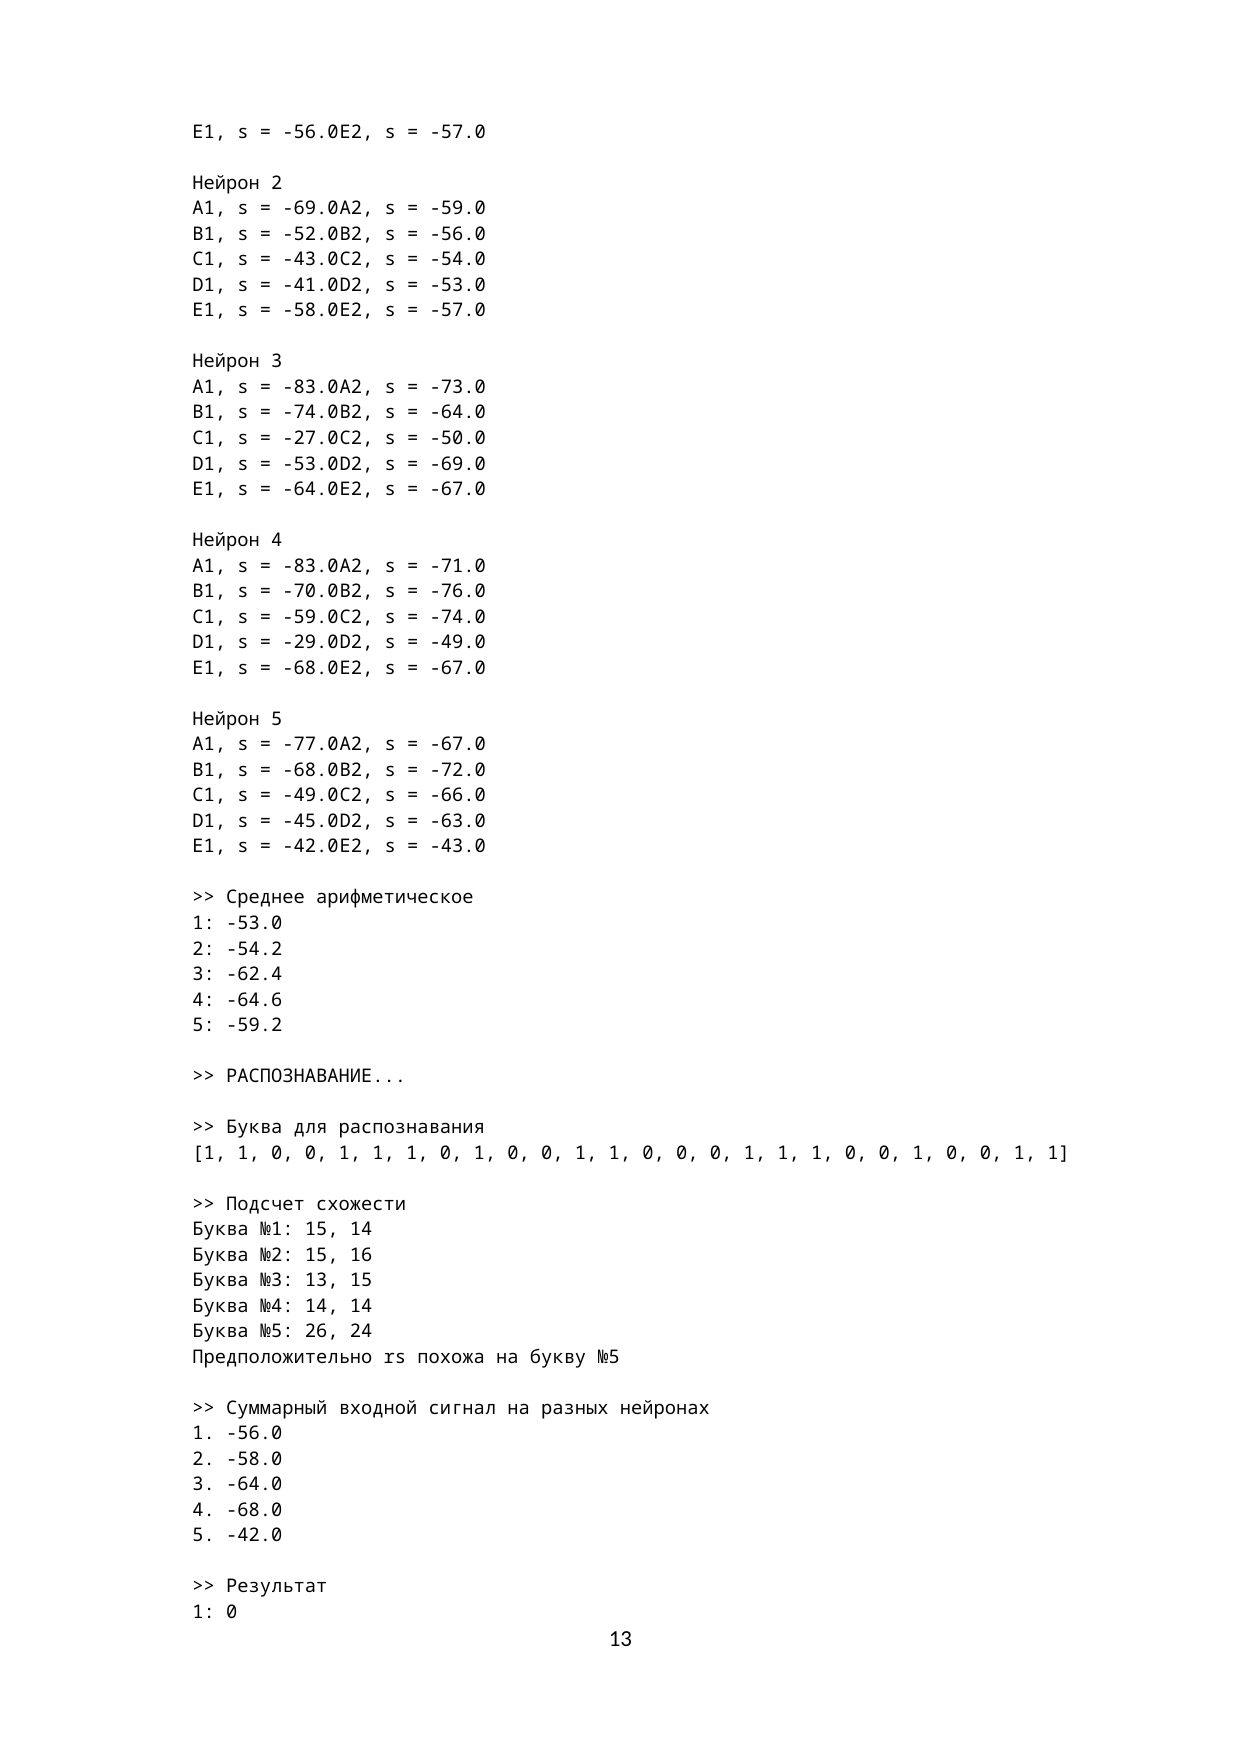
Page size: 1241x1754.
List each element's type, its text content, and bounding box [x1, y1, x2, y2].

text A1, s = -83.0 A2, s = -73.0 [118, 373, 1122, 399]
text 2. -58.0 [118, 1445, 1122, 1471]
text C1, s = -59.0 C2, s = -74.0 [118, 603, 1122, 628]
text 5. -42.0 [118, 1522, 1122, 1547]
text Нейрон 3 [118, 348, 1122, 373]
text >> РАСПОЗНАВАНИЕ... [118, 1062, 1122, 1088]
text D1, s = -53.0 D2, s = -69.0 [118, 450, 1122, 475]
text 1. -56.0 [118, 1420, 1122, 1445]
text Буква №1: 15, 14 [118, 1216, 1122, 1241]
text >> Среднее арифметическое [118, 884, 1122, 909]
text A1, s = -83.0 A2, s = -71.0 [118, 552, 1122, 577]
text B1, s = -68.0 B2, s = -72.0 [118, 756, 1122, 782]
text E1, s = -64.0 E2, s = -67.0 [118, 475, 1122, 501]
text Нейрон 4 [118, 526, 1122, 552]
text B1, s = -70.0 B2, s = -76.0 [118, 577, 1122, 603]
text A1, s = -69.0 A2, s = -59.0 [118, 195, 1122, 220]
text 4: -64.6 [118, 986, 1122, 1011]
text 3. -64.0 [118, 1471, 1122, 1496]
text Предположительно rs похожа на букву №5 [118, 1343, 1122, 1369]
text C1, s = -27.0 C2, s = -50.0 [118, 424, 1122, 450]
text C1, s = -43.0 C2, s = -54.0 [118, 246, 1122, 271]
text D1, s = -45.0 D2, s = -63.0 [118, 807, 1122, 833]
text Нейрон 5 [118, 705, 1122, 731]
text Буква №2: 15, 16 [118, 1241, 1122, 1267]
text E1, s = -42.0 E2, s = -43.0 [118, 833, 1122, 858]
text E1, s = -58.0 E2, s = -57.0 [118, 297, 1122, 322]
text >> Суммарный входной сигнал на разных нейронах [118, 1394, 1122, 1420]
text 1: 0 [118, 1598, 1122, 1624]
text >> Буква для распознавания [118, 1113, 1122, 1139]
text 1: -53.0 [118, 909, 1122, 935]
text Буква №5: 26, 24 [118, 1318, 1122, 1343]
text A1, s = -77.0 A2, s = -67.0 [118, 731, 1122, 756]
text B1, s = -52.0 B2, s = -56.0 [118, 220, 1122, 246]
text Буква №3: 13, 15 [118, 1267, 1122, 1292]
text 3: -62.4 [118, 960, 1122, 986]
text D1, s = -41.0 D2, s = -53.0 [118, 271, 1122, 297]
text Нейрон 2 [118, 169, 1122, 195]
text [1, 1, 0, 0, 1, 1, 1, 0, 1, 0, 0, 1, 1, 0, 0, 0, 1, 1, 1, 0, 0, 1, 0, 0, 1, 1] [118, 1139, 1122, 1164]
text B1, s = -74.0 B2, s = -64.0 [118, 399, 1122, 424]
text E1, s = -56.0 E2, s = -57.0 [118, 118, 1122, 144]
text 2: -54.2 [118, 935, 1122, 960]
text 4. -68.0 [118, 1496, 1122, 1522]
text >> Результат [118, 1573, 1122, 1598]
text D1, s = -29.0 D2, s = -49.0 [118, 628, 1122, 654]
text Буква №4: 14, 14 [118, 1292, 1122, 1318]
text 5: -59.2 [118, 1011, 1122, 1037]
text E1, s = -68.0 E2, s = -67.0 [118, 654, 1122, 679]
text >> Подсчет схожести [118, 1190, 1122, 1216]
text C1, s = -49.0 C2, s = -66.0 [118, 782, 1122, 807]
